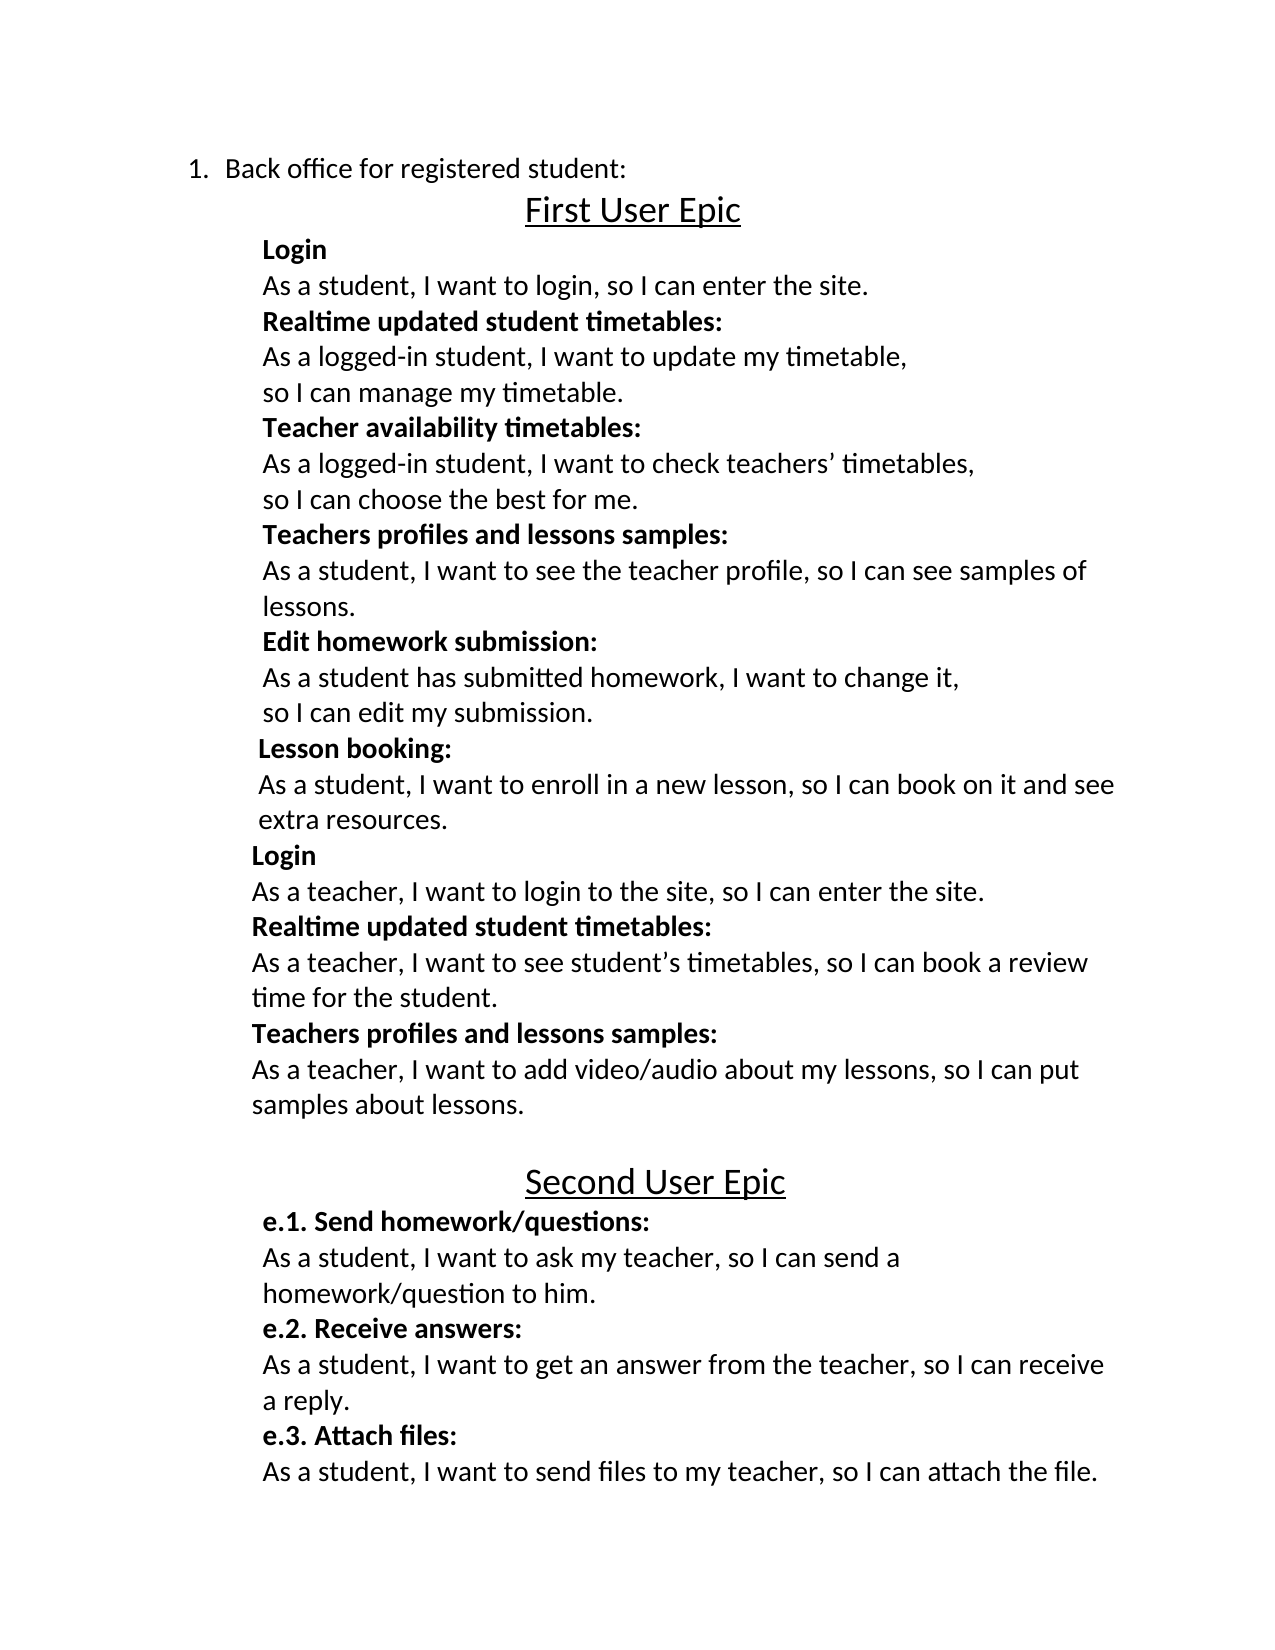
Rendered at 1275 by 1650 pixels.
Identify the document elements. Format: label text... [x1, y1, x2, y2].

list time for the student. [225, 979, 1125, 1015]
text Login [225, 837, 1125, 873]
text Second User Epic [150, 1158, 1125, 1203]
list Teachers profiles and lessons samples: [262, 516, 1125, 552]
list As a teacher, I want to login to the site, so I can enter the site. [225, 873, 1125, 908]
text e.2. Receive answers: [252, 1310, 1125, 1346]
list Back office for registered student: [187, 150, 1125, 186]
list First User Epic [225, 186, 1125, 231]
text extra resources. [252, 801, 1125, 837]
list As a logged-in student, I want to update my timetable, so I can manage my timetable. [262, 338, 1125, 409]
list Realtime updated student timetables: [252, 908, 1125, 944]
text As a student, I want to send files to my teacher, so I can attach the file. [252, 1453, 1125, 1488]
text e.1. Send homework/questions: [187, 1203, 1125, 1239]
list As a logged-in student, I want to check teachers’ timetables, so I can choose the best for me. [262, 445, 1125, 516]
list Realtime updated student timetables: [262, 303, 1125, 338]
text Lesson booking: [150, 730, 1125, 766]
list As a student, I want to see the teacher profile, so I can see samples of lessons. [262, 552, 1125, 623]
text Teachers profiles and lessons samples: [177, 1015, 1125, 1051]
text As a student, I want to login, so I can enter the site. [262, 267, 1125, 303]
list Edit homework submission: [262, 623, 1125, 659]
list As a teacher, I want to add video/audio about my lessons, so I can put samples about lessons. [252, 1051, 1125, 1122]
list As a teacher, I want to see student’s timetables, so I can book a review [225, 944, 1125, 979]
text e.3. Attach files: [252, 1417, 1125, 1453]
list Login [262, 231, 1125, 267]
text As a student, I want to enroll in a new lesson, so I can book on it and see [252, 766, 1125, 801]
list Teacher availability timetables: [262, 409, 1125, 445]
text As a student, I want to get an answer from the teacher, so I can receive a reply. [262, 1346, 1125, 1417]
list As a student has submitted homework, I want to change it, so I can edit my submission. [262, 659, 1125, 730]
list As a student, I want to ask my teacher, so I can send a homework/question to him. [262, 1239, 1125, 1310]
